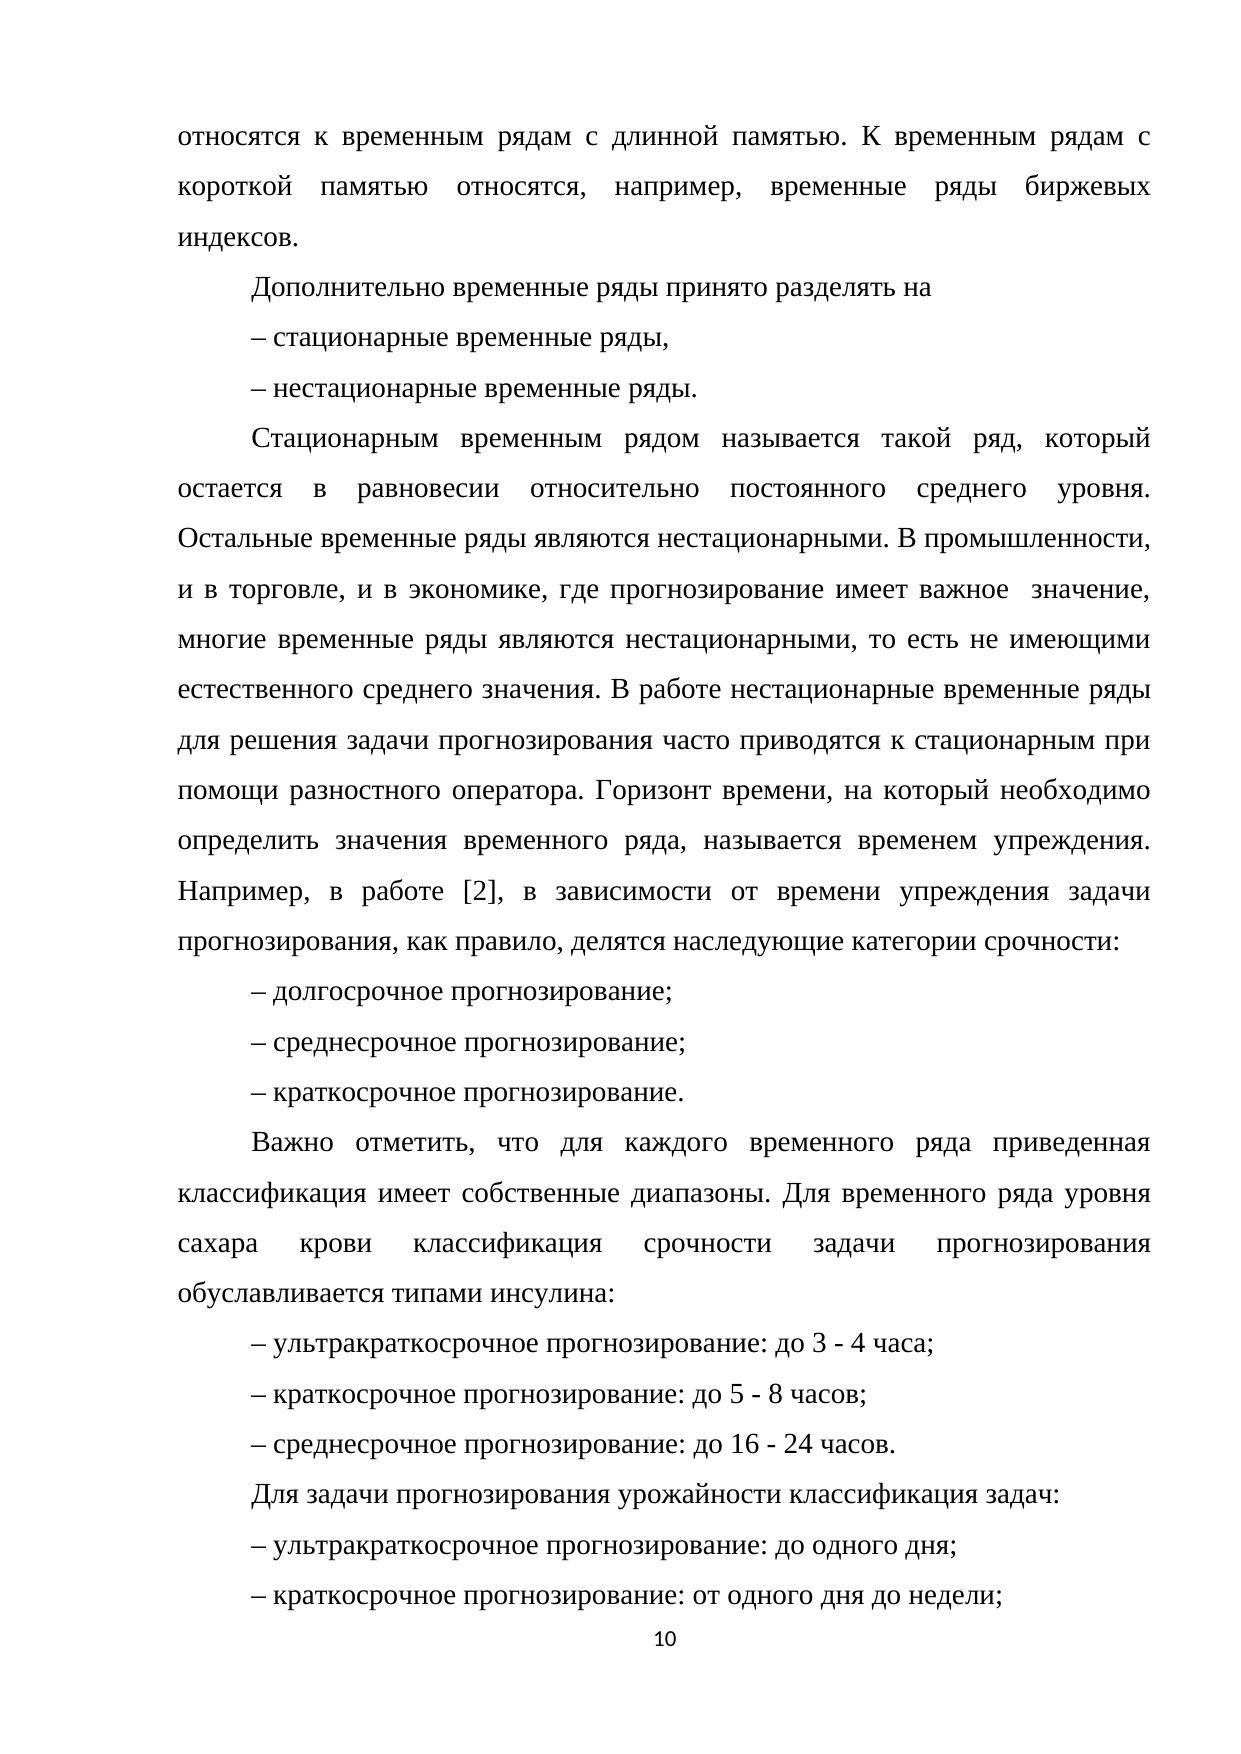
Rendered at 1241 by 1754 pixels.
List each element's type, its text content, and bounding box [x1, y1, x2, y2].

text – краткосрочное прогнозирование: до 5 - 8 часов; [177, 1376, 1152, 1409]
text Дополнительно временные ряды принято разделять на [177, 269, 1152, 303]
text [177, 118, 1152, 252]
text – краткосрочное прогнозирование. [177, 1074, 1152, 1108]
text – стационарные временные ряды, [177, 319, 1152, 353]
text – ультракраткосрочное прогнозирование: до одного дня; [177, 1527, 1152, 1560]
text Важно отметить, что для каждого временного ряда приведенная классификация имеет собственные диапазоны. Для временного ряда уровня сахара крови классификация срочности задачи прогнозирования обуславливается типами инсулина: [177, 1124, 1152, 1309]
text – долгосрочное прогнозирование; [177, 973, 1152, 1007]
text – среднесрочное прогнозирование; [177, 1024, 1152, 1057]
text Стационарным временным рядом называется такой ряд, который остается в равновесии относительно постоянного среднего уровня. Остальные временные ряды являются нестационарными. В промышленности, и в торговле, и в экономике, где прогнозирование имеет важное значение, многие временные ряды являются нестационарными, то есть не имеющими естественного среднего значения. В работе нестационарные временные ряды для решения задачи прогнозирования часто приводятся к стационарным при помощи разностного оператора. Горизонт времени, на который необходимо определить значения временного ряда, называется временем упреждения. Например, в работе [2], в зависимости от времени упреждения задачи прогнозирования, как правило, делятся наследующие категории срочности: [177, 420, 1152, 957]
text Для задачи прогнозирования урожайности классификация задач: [177, 1477, 1152, 1510]
text – нестационарные временные ряды. [177, 370, 1152, 403]
text – ультракраткосрочное прогнозирование: до 3 - 4 часа; [177, 1326, 1152, 1359]
text – среднесрочное прогнозирование: до 16 - 24 часов. [177, 1426, 1152, 1460]
text – краткосрочное прогнозирование: от одного дня до недели; [177, 1577, 1152, 1611]
